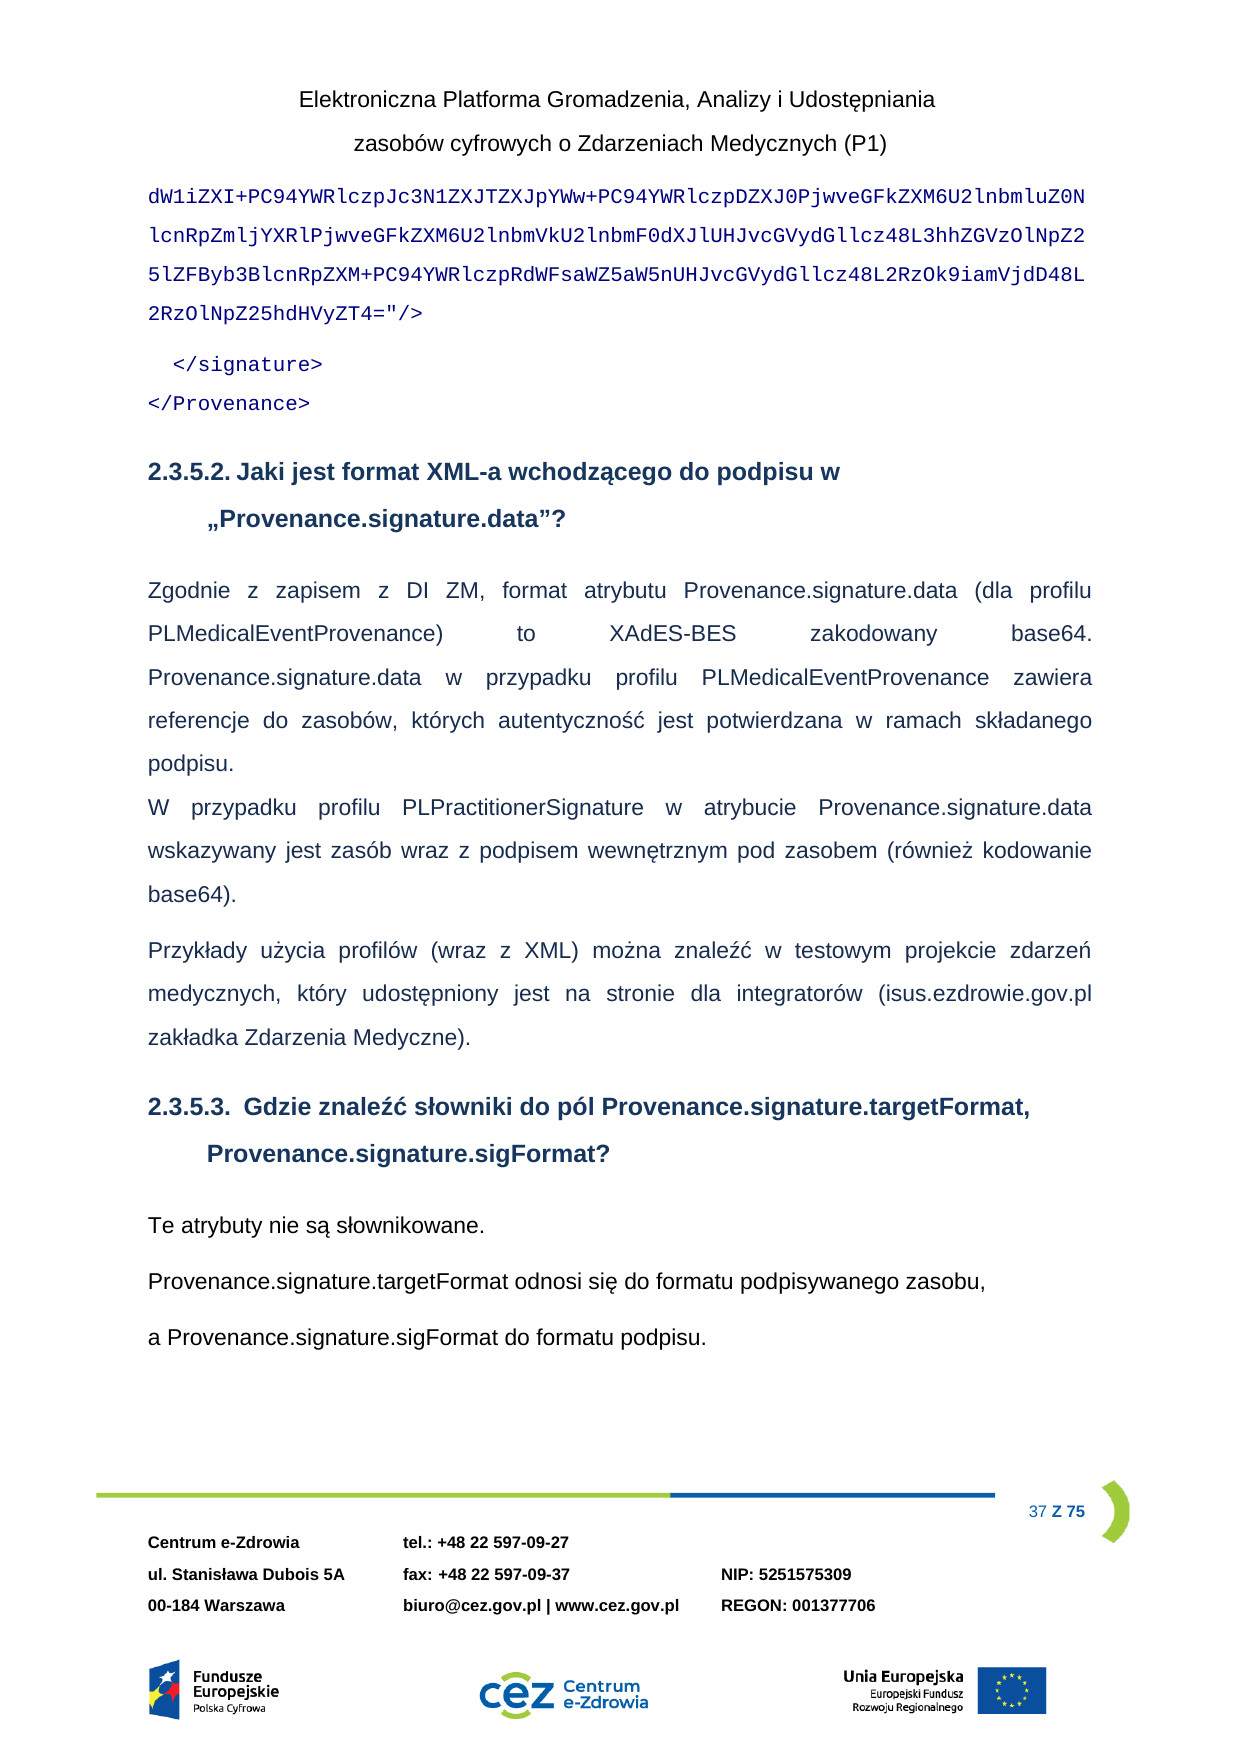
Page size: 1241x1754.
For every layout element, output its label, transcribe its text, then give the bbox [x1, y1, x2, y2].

text Zgodnie z zapisem z DI ZM, format atrybutu Provenance.signature.data (dla profilu PLMedicalEventProvenance) to XAdES-BES zakodowany base64. Provenance.signature.data w przypadku profilu PLMedicalEventProvenance zawiera referencje do zasobów, których autentyczność jest potwierdzana w ramach składanego podpisu. W przypadku profilu PLPractitionerSignature w atrybucie Provenance.signature.data wskazywany jest zasób wraz z podpisem wewnętrznym pod zasobem (również kodowanie base64). [148, 577, 1093, 907]
text Te atrybuty nie są słownikowane. [148, 1212, 1093, 1238]
picture [477, 1671, 649, 1719]
picture [835, 1666, 1055, 1715]
picture [1101, 1480, 1130, 1543]
text Przykłady użycia profilów (wraz z XML) można znaleźć w testowym projekcie zdarzeń medycznych, który udostępniony jest na stronie dla integratorów (isus.ezdrowie.gov.pl zakładka Zdarzenia Medyczne). [148, 937, 1093, 1050]
subtitle Gdzie znaleźć słowniki do pól Provenance.signature.targetFormat, Provenance.signature.sigFormat? [148, 1092, 1093, 1168]
text Provenance.signature.targetFormat odnosi się do formatu podpisywanego zasobu, [148, 1268, 1093, 1294]
text a Provenance.signature.sigFormat do formatu podpisu. [148, 1324, 1093, 1350]
text </signature> </Provenance> [148, 354, 1093, 417]
picture [142, 1657, 285, 1722]
subtitle Jaki jest format XML-a wchodzącego do podpisu w „Provenance.signature.data”? [148, 457, 1093, 533]
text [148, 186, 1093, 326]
